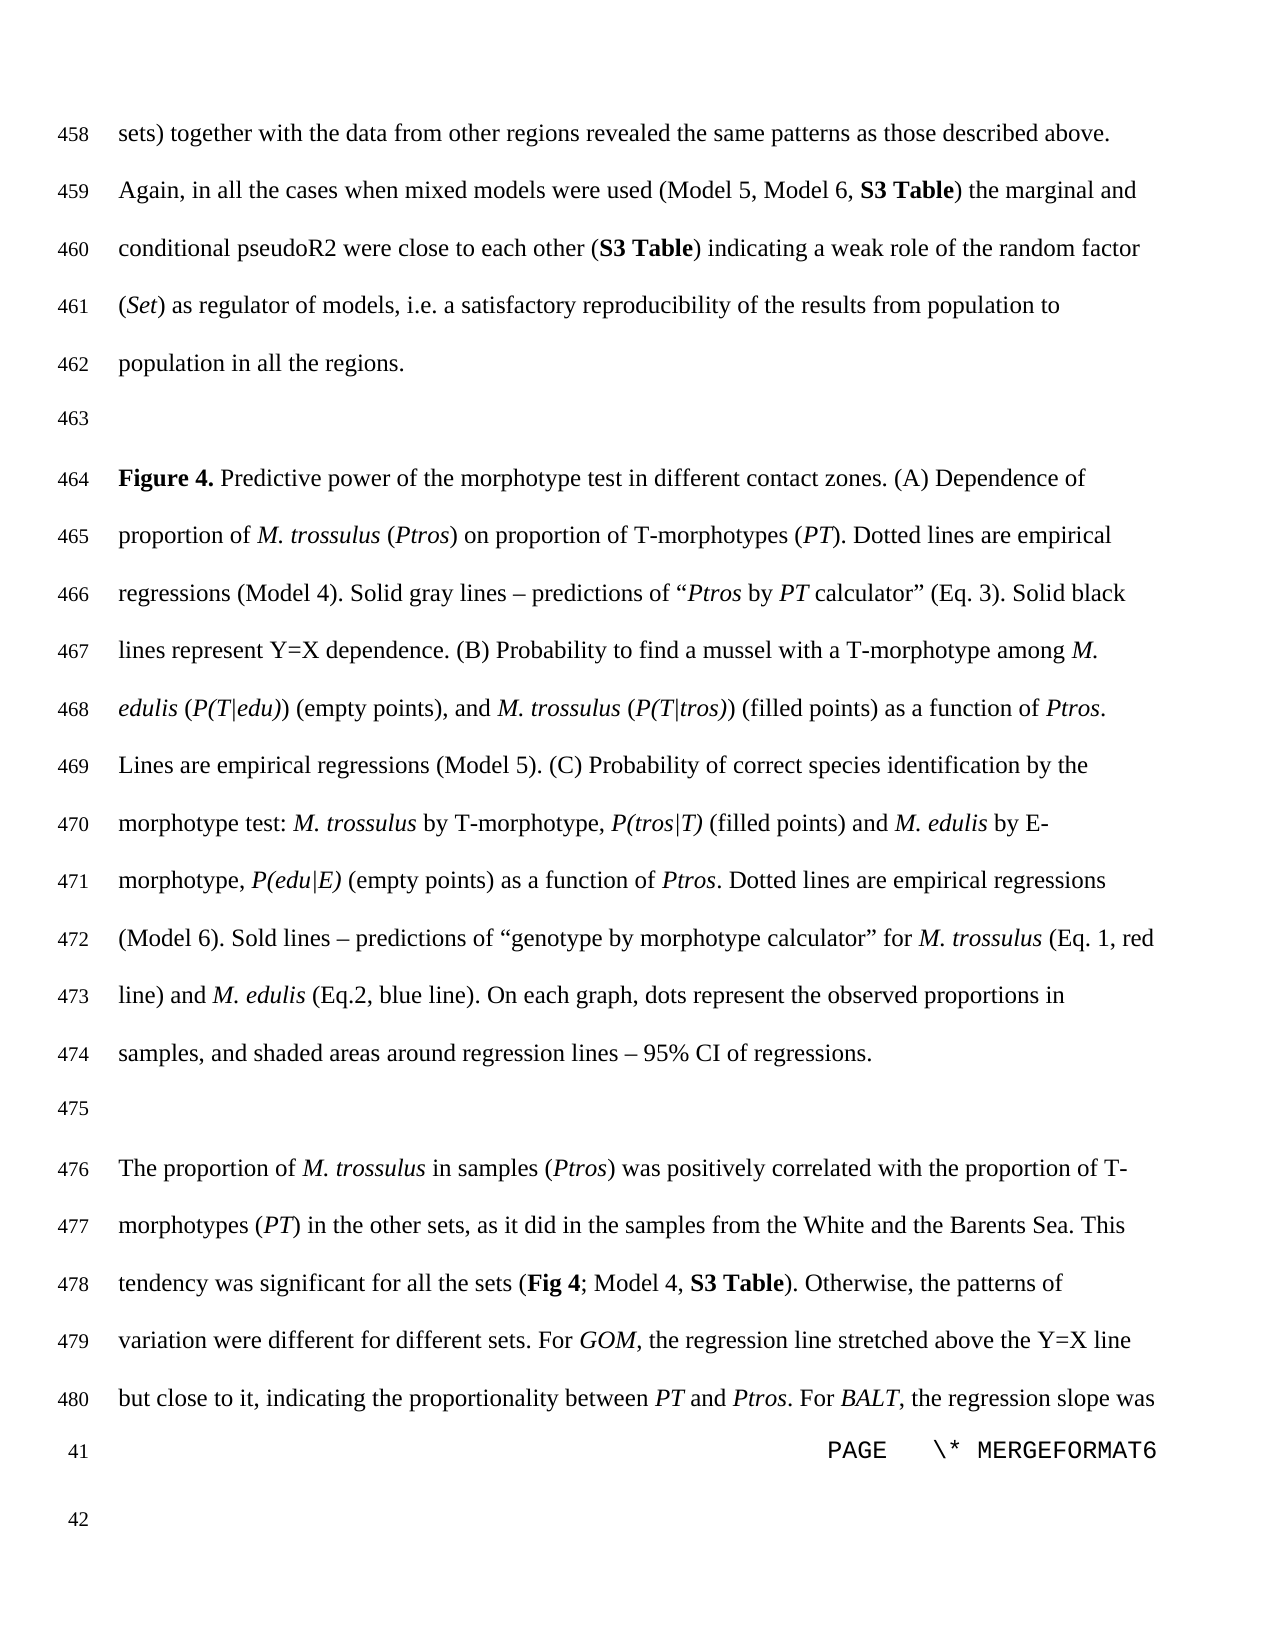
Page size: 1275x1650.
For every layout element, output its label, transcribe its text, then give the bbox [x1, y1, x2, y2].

text Figure 4. Predictive power of the morphotype test in different contact zones. (A) Dependence of proportion of M. trossulus (Ptros) on proportion of T-morphotypes (PT). Dotted lines are empirical regressions (Model 4). Solid gray lines – predictions of “Ptros by PT calculator” (Eq. 3). Solid black lines represent Y=X dependence. (B) Probability to find a mussel with a T-morphotype among M. edulis (P(T|edu)) (empty points), and M. trossulus (P(T|tros)) (filled points) as a function of Ptros. Lines are empirical regressions (Model 5). (C) Probability of correct species identification by the morphotype test: M. trossulus by T-morphotype, P(tros|T) (filled points) and M. edulis by E-morphotype, P(edu|E) (empty points) as a function of Ptros. Dotted lines are empirical regressions (Model 6). Sold lines – predictions of “genotype by morphotype calculator” for M. trossulus (Eq. 1, red line) and M. edulis (Eq.2, blue line). On each graph, dots represent the observed proportions in samples, and shaded areas around regression lines – 95% CI of regressions. [118, 463, 1157, 1067]
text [118, 1153, 1157, 1412]
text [118, 118, 1157, 377]
